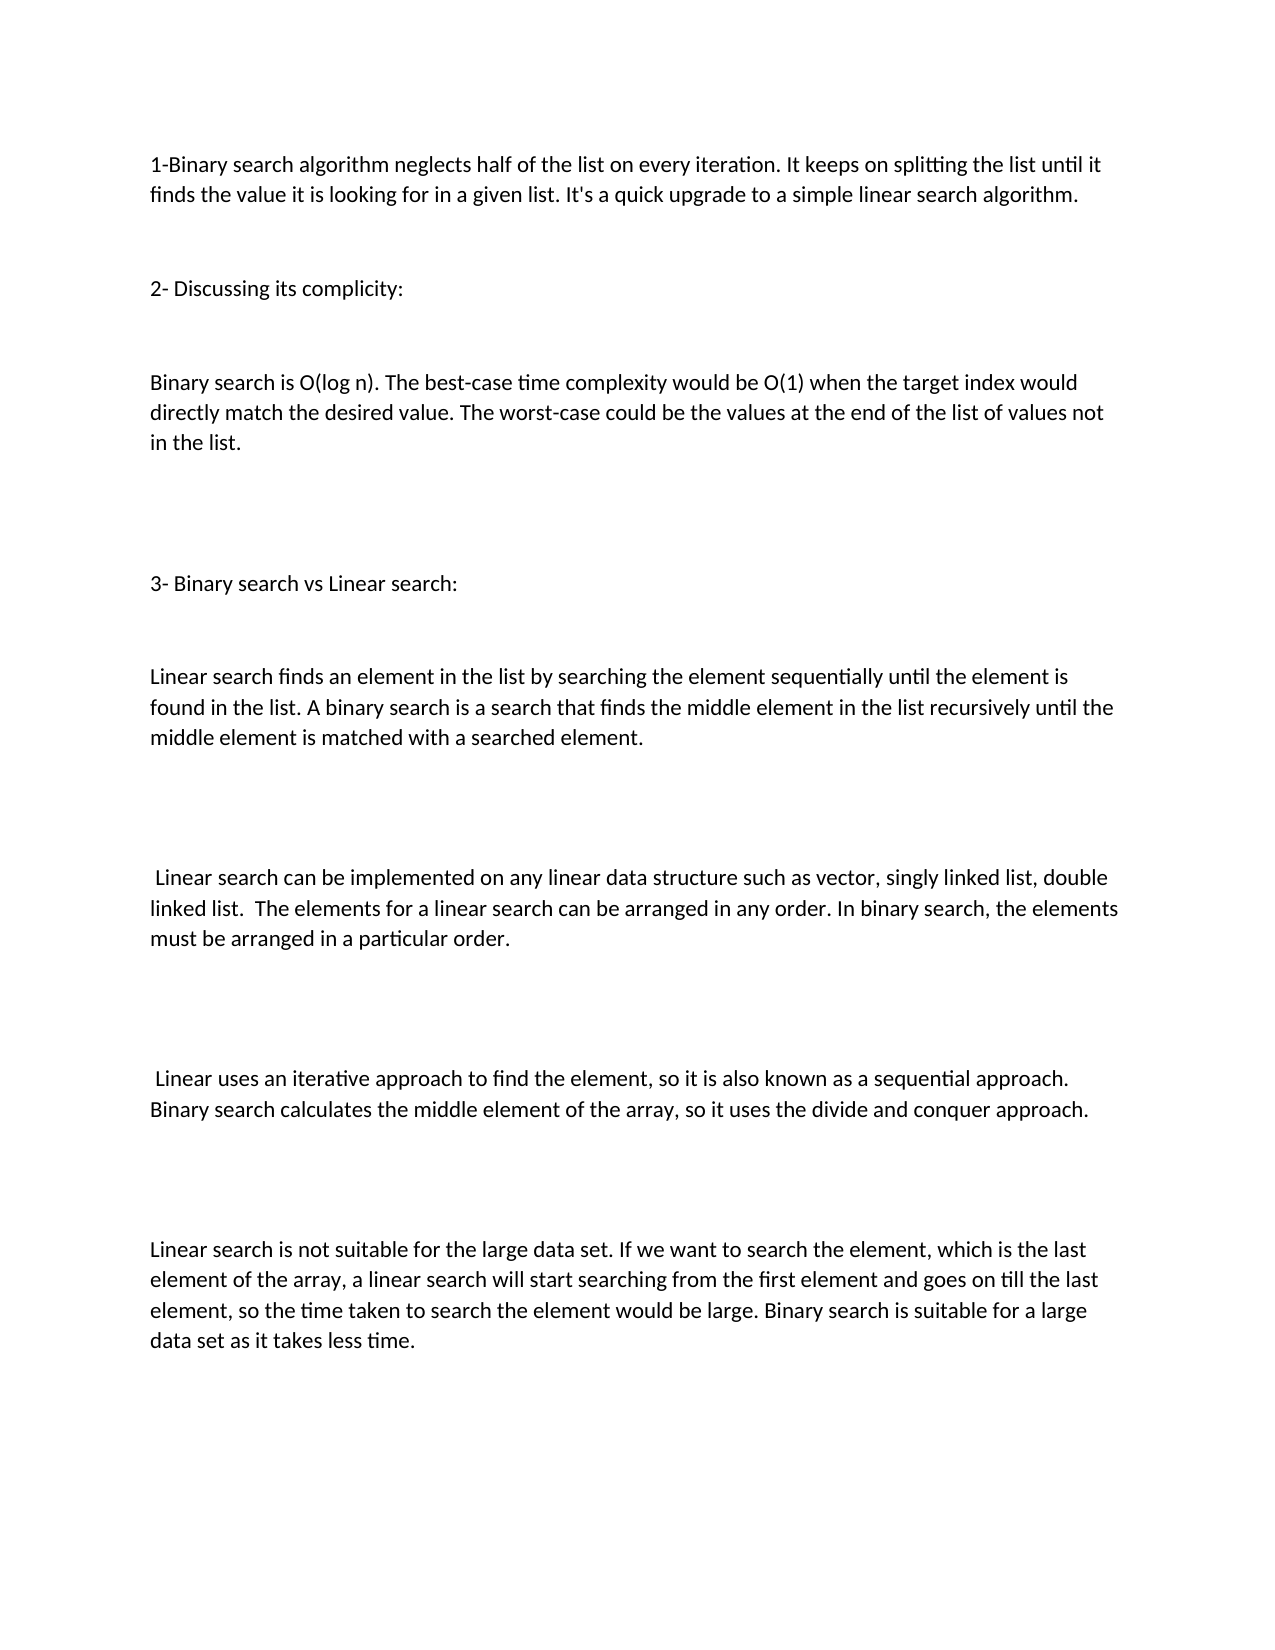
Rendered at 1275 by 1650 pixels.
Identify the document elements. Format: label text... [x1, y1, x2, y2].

text Binary search is O(log n). The best-case time complexity would be O(1) when the target index would directly match the desired value. The worst-case could be the values at the end of the list of values not in the list. [150, 368, 1125, 456]
text Linear search finds an element in the list by searching the element sequentially until the element is found in the list. A binary search is a search that finds the middle element in the list recursively until the middle element is matched with a searched element. [150, 662, 1125, 751]
text 3- Binary search vs Linear search: [150, 569, 1125, 597]
text Linear uses an iterative approach to find the element, so it is also known as a sequential approach. Binary search calculates the middle element of the array, so it uses the divide and conquer approach. [150, 1064, 1125, 1123]
text Linear search is not suitable for the large data set. If we want to search the element, which is the last element of the array, a linear search will start searching from the first element and goes on till the last element, so the time taken to search the element would be large. Binary search is suitable for a large data set as it takes less time. [150, 1235, 1125, 1354]
text Linear search can be implemented on any linear data structure such as vector, singly linked list, double linked list. The elements for a linear search can be arranged in any order. In binary search, the elements must be arranged in a particular order. [150, 863, 1125, 952]
text 1-Binary search algorithm neglects half of the list on every iteration. It keeps on splitting the list until it finds the value it is looking for in a given list. It's a quick upgrade to a simple linear search algorithm. [150, 150, 1125, 208]
text 2- Discussing its complicity: [150, 274, 1125, 302]
